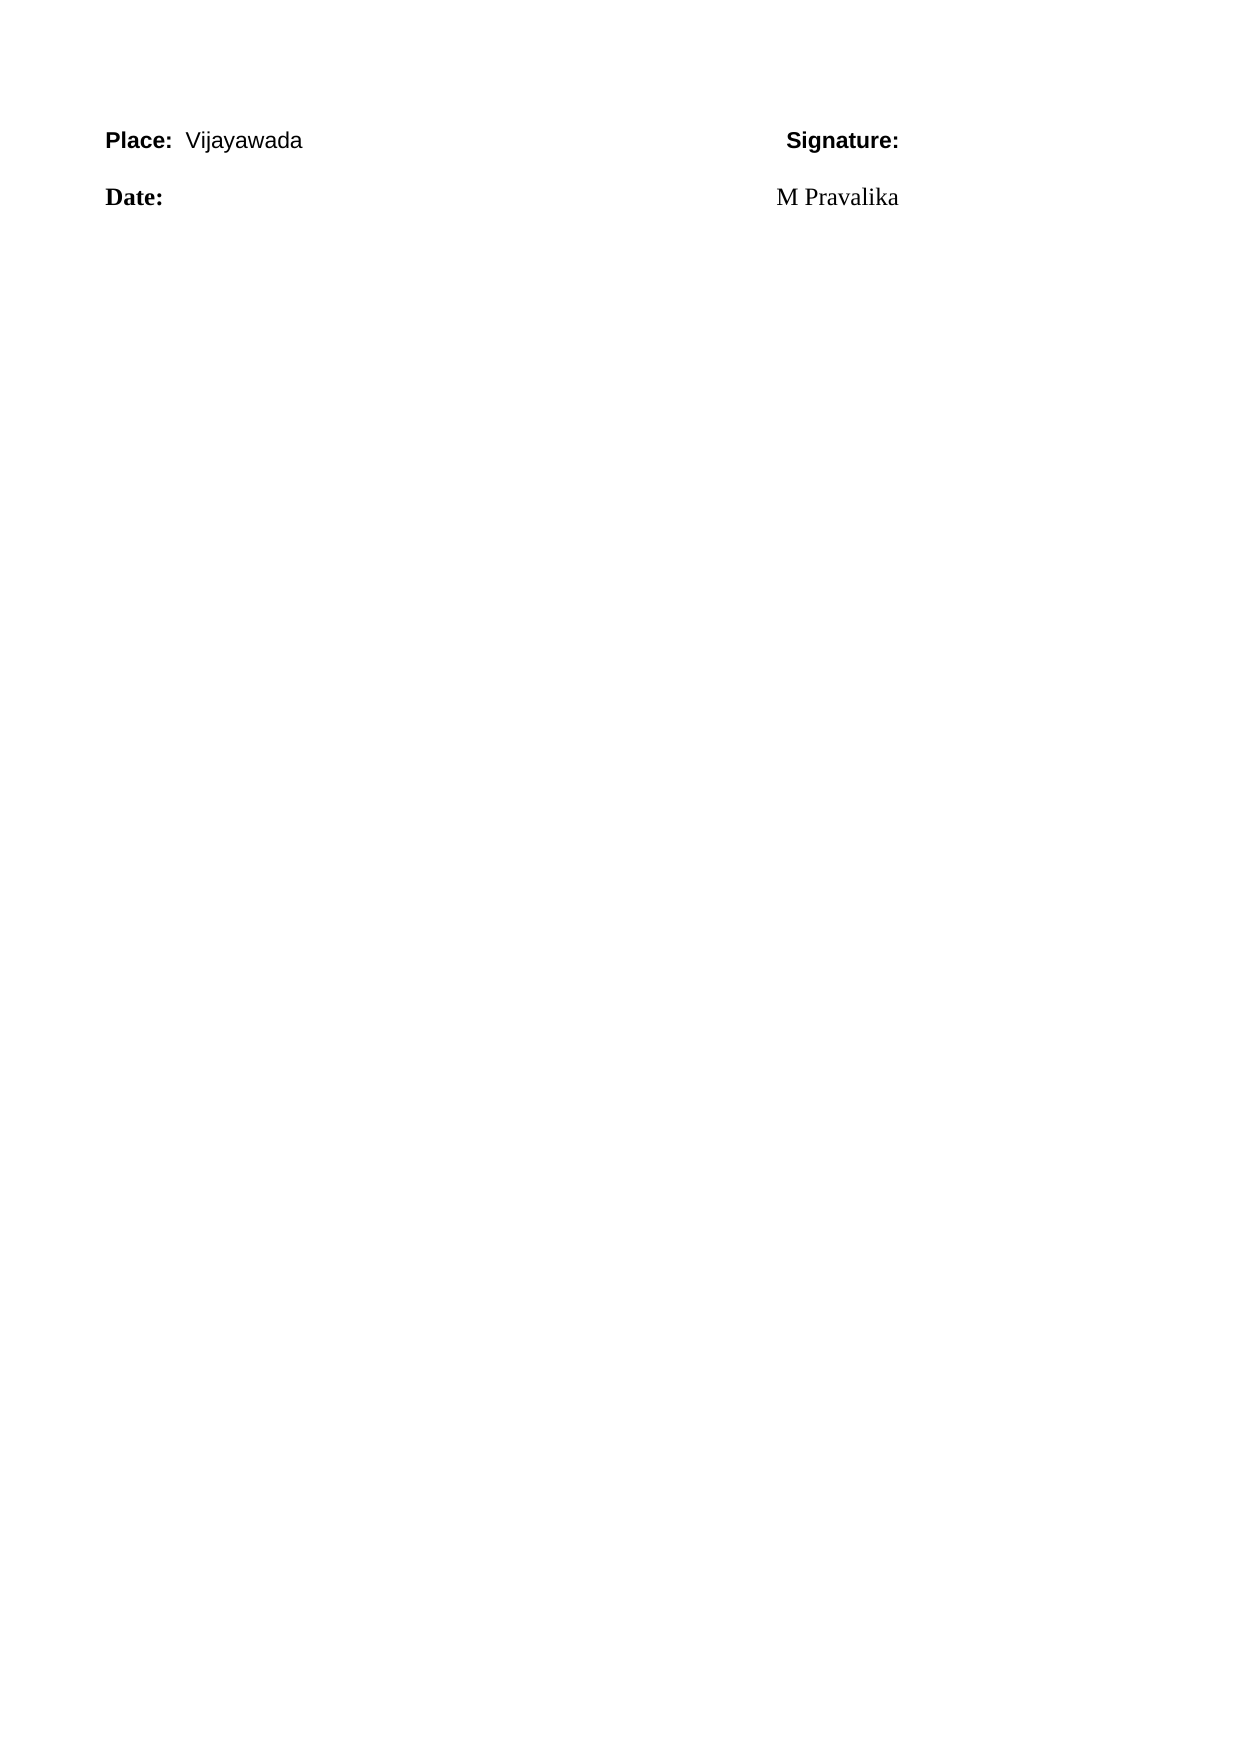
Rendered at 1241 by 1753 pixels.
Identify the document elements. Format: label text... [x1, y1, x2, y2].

text Place: Vijayawada Signature: [105, 128, 1048, 153]
text Date: M Pravalika [105, 182, 972, 211]
